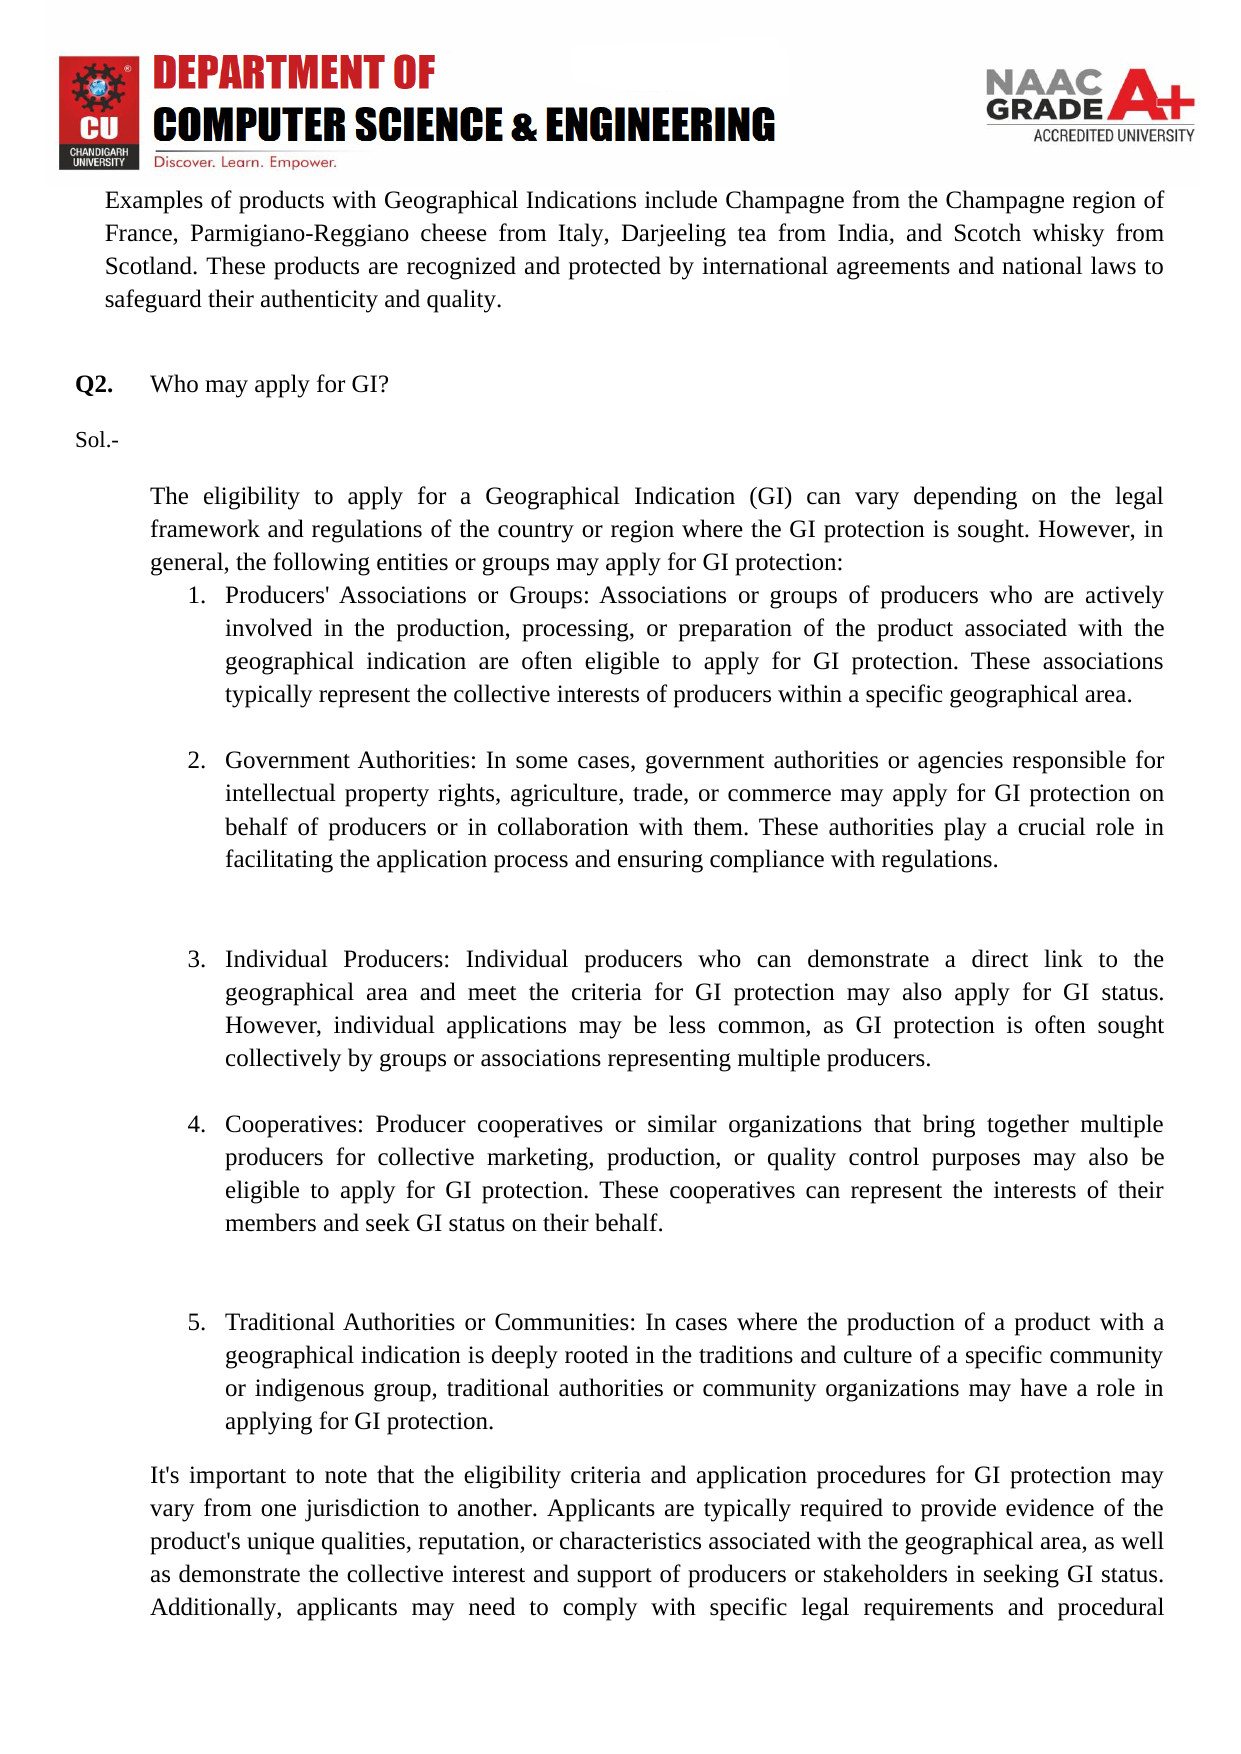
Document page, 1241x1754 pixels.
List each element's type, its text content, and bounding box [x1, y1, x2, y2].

text Sol.- [75, 426, 1165, 452]
list Individual Producers: Individual producers who can demonstrate a direct link to the geographical area and meet the criteria for GI protection may also apply for GI status. However, individual applications may be less common, as GI protection is often sought collectively by groups or associations representing multiple producers. [187, 944, 1165, 1071]
text Examples of products with Geographical Indications include Champagne from the Champagne region of France, Parmigiano-Reggiano cheese from Italy, Darjeeling tea from India, and Scotch whisky from Scotland. These products are recognized and protected by international agreements and national laws to safeguard their authenticity and quality. [104, 186, 1165, 313]
list Traditional Authorities or Communities: In cases where the production of a product with a geographical indication is deeply rooted in the traditions and culture of a specific community or indigenous group, traditional authorities or community organizations may have a role in applying for GI protection. [187, 1307, 1165, 1435]
list Government Authorities: In some cases, government authorities or agencies responsible for intellectual property rights, agriculture, trade, or commerce may apply for GI protection on behalf of producers or in collaboration with them. These authorities play a crucial role in facilitating the application process and ensuring compliance with regulations. [187, 746, 1165, 873]
picture [45, 0, 1200, 186]
text Q2. Who may apply for GI? [75, 369, 1165, 397]
list Producers' Associations or Groups: Associations or groups of producers who are actively involved in the production, processing, or preparation of the product associated with the geographical indication are often eligible to apply for GI protection. These associations typically represent the collective interests of producers within a specific geographical area. [187, 580, 1165, 708]
list Cooperatives: Producer cooperatives or similar organizations that bring together multiple producers for collective marketing, production, or quality control purposes may also be eligible to apply for GI protection. These cooperatives can represent the interests of their members and seek GI status on their behalf. [187, 1109, 1165, 1237]
text The eligibility to apply for a Geographical Indication (GI) can vary depending on the legal framework and regulations of the country or region where the GI protection is sought. However, in general, the following entities or groups may apply for GI protection: [150, 481, 1165, 576]
